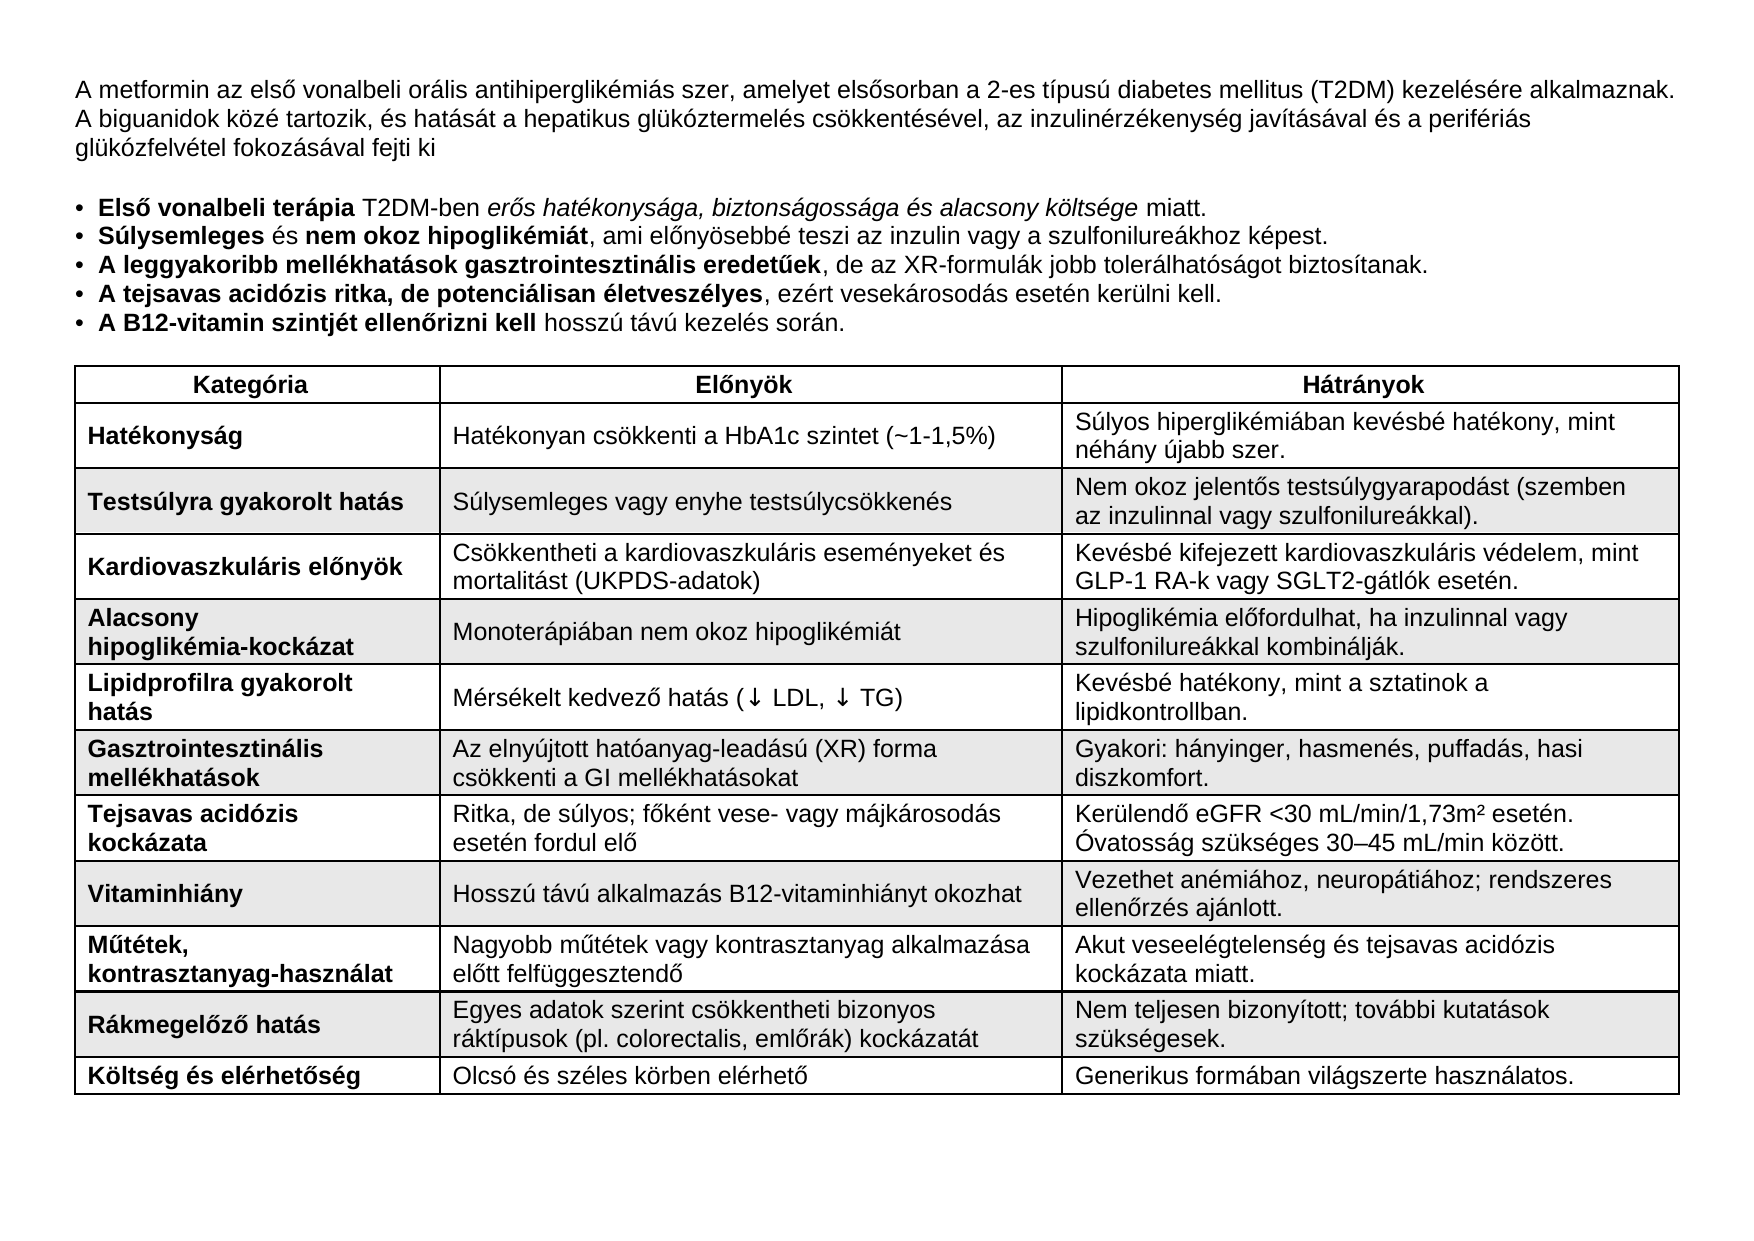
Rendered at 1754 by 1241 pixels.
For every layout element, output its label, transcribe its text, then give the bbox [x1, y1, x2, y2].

table_cell Kevésbé kifejezett kardiovaszkuláris védelem, mint GLP-1 RA-k vagy SGLT2-gátlók esetén. [1063, 535, 1678, 598]
table_cell Nagyobb műtétek vagy kontrasztanyag alkalmazása előtt felfüggesztendő [441, 927, 1061, 990]
table_header Hátrányok [1063, 367, 1678, 402]
table_cell Kevésbé hatékony, mint a sztatinok a lipidkontrollban. [1063, 665, 1678, 729]
table_cell Gasztrointesztinális mellékhatások [76, 731, 439, 794]
table_cell Kerülendő eGFR <30 mL/min/1,73m² esetén. Óvatosság szükséges 30–45 mL/min között. [1063, 796, 1678, 859]
table_cell Alacsony hipoglikémia-kockázat [76, 600, 439, 663]
table_cell Költség és elérhetőség [76, 1058, 439, 1092]
table_cell Rákmegelőző hatás [76, 993, 439, 1056]
table_cell Hatékonyság [76, 404, 439, 467]
table_cell Ritka, de súlyos; főként vese- vagy májkárosodás esetén fordul elő [441, 796, 1061, 859]
table_cell Olcsó és széles körben elérhető [441, 1058, 1061, 1092]
table_cell Vitaminhiány [76, 862, 439, 925]
table_cell Csökkentheti a kardiovaszkuláris eseményeket és mortalitást (UKPDS-adatok) [441, 535, 1061, 598]
table_cell Nem okoz jelentős testsúlygyarapodást (szemben az inzulinnal vagy szulfonilureákkal). [1063, 469, 1678, 532]
table_cell Súlyos hiperglikémiában kevésbé hatékony, mint néhány újabb szer. [1063, 404, 1678, 467]
table_cell Lipidprofilra gyakorolt hatás [76, 665, 439, 729]
table_cell Hipoglikémia előfordulhat, ha inzulinnal vagy szulfonilureákkal kombinálják. [1063, 600, 1678, 663]
table_header Előnyök [441, 367, 1061, 402]
table_cell Súlysemleges vagy enyhe testsúlycsökkenés [441, 469, 1061, 532]
table_cell Nem teljesen bizonyított; további kutatások szükségesek. [1063, 993, 1678, 1056]
table_cell Akut veseelégtelenség és tejsavas acidózis kockázata miatt. [1063, 927, 1678, 990]
table_cell Generikus formában világszerte használatos. [1063, 1058, 1678, 1092]
list A tejsavas acidózis ritka, de potenciálisan életveszélyes, ezért vesekárosodás esetén kerülni kell. [75, 279, 1679, 307]
list Első vonalbeli terápia T2DM-ben erős hatékonysága, biztonságossága és alacsony költsége miatt. [75, 192, 1679, 221]
table_cell Gyakori: hányinger, hasmenés, puffadás, hasi diszkomfort. [1063, 731, 1678, 794]
text A metformin az első vonalbeli orális antihiperglikémiás szer, amelyet elsősorban a 2-es típusú diabetes mellitus (T2DM) kezelésére alkalmaznak. A biguanidok közé tartozik, és hatását a hepatikus glükóztermelés csökkentésével, az inzulinérzékenység javításával és a perifériás glükózfelvétel fokozásával fejti ki [75, 75, 1679, 161]
list Súlysemleges és nem okoz hipoglikémiát, ami előnyösebbé teszi az inzulin vagy a szulfonilureákhoz képest. [75, 221, 1679, 250]
list A B12-vitamin szintjét ellenőrizni kell hosszú távú kezelés során. [75, 307, 1679, 336]
list A leggyakoribb mellékhatások gasztrointesztinális eredetűek, de az XR-formulák jobb tolerálhatóságot biztosítanak. [75, 250, 1679, 279]
table_cell Hatékonyan csökkenti a HbA1c szintet (~1-1,5%) [441, 404, 1061, 467]
table_cell Vezethet anémiához, neuropátiához; rendszeres ellenőrzés ajánlott. [1063, 862, 1678, 925]
table_cell Hosszú távú alkalmazás B12-vitaminhiányt okozhat [441, 862, 1061, 925]
table_cell Műtétek, kontrasztanyag-használat [76, 927, 439, 990]
table_cell Testsúlyra gyakorolt hatás [76, 469, 439, 532]
table_header Kategória [76, 367, 439, 402]
table_cell Tejsavas acidózis kockázata [76, 796, 439, 859]
table_cell Mérsékelt kedvező hatás (↓ LDL, ↓ TG) [441, 665, 1061, 729]
table_cell Egyes adatok szerint csökkentheti bizonyos ráktípusok (pl. colorectalis, emlőrák) kockázatát [441, 993, 1061, 1056]
table_cell Az elnyújtott hatóanyag-leadású (XR) forma csökkenti a GI mellékhatásokat [441, 731, 1061, 794]
table_cell Monoterápiában nem okoz hipoglikémiát [441, 600, 1061, 663]
table_cell Kardiovaszkuláris előnyök [76, 535, 439, 598]
